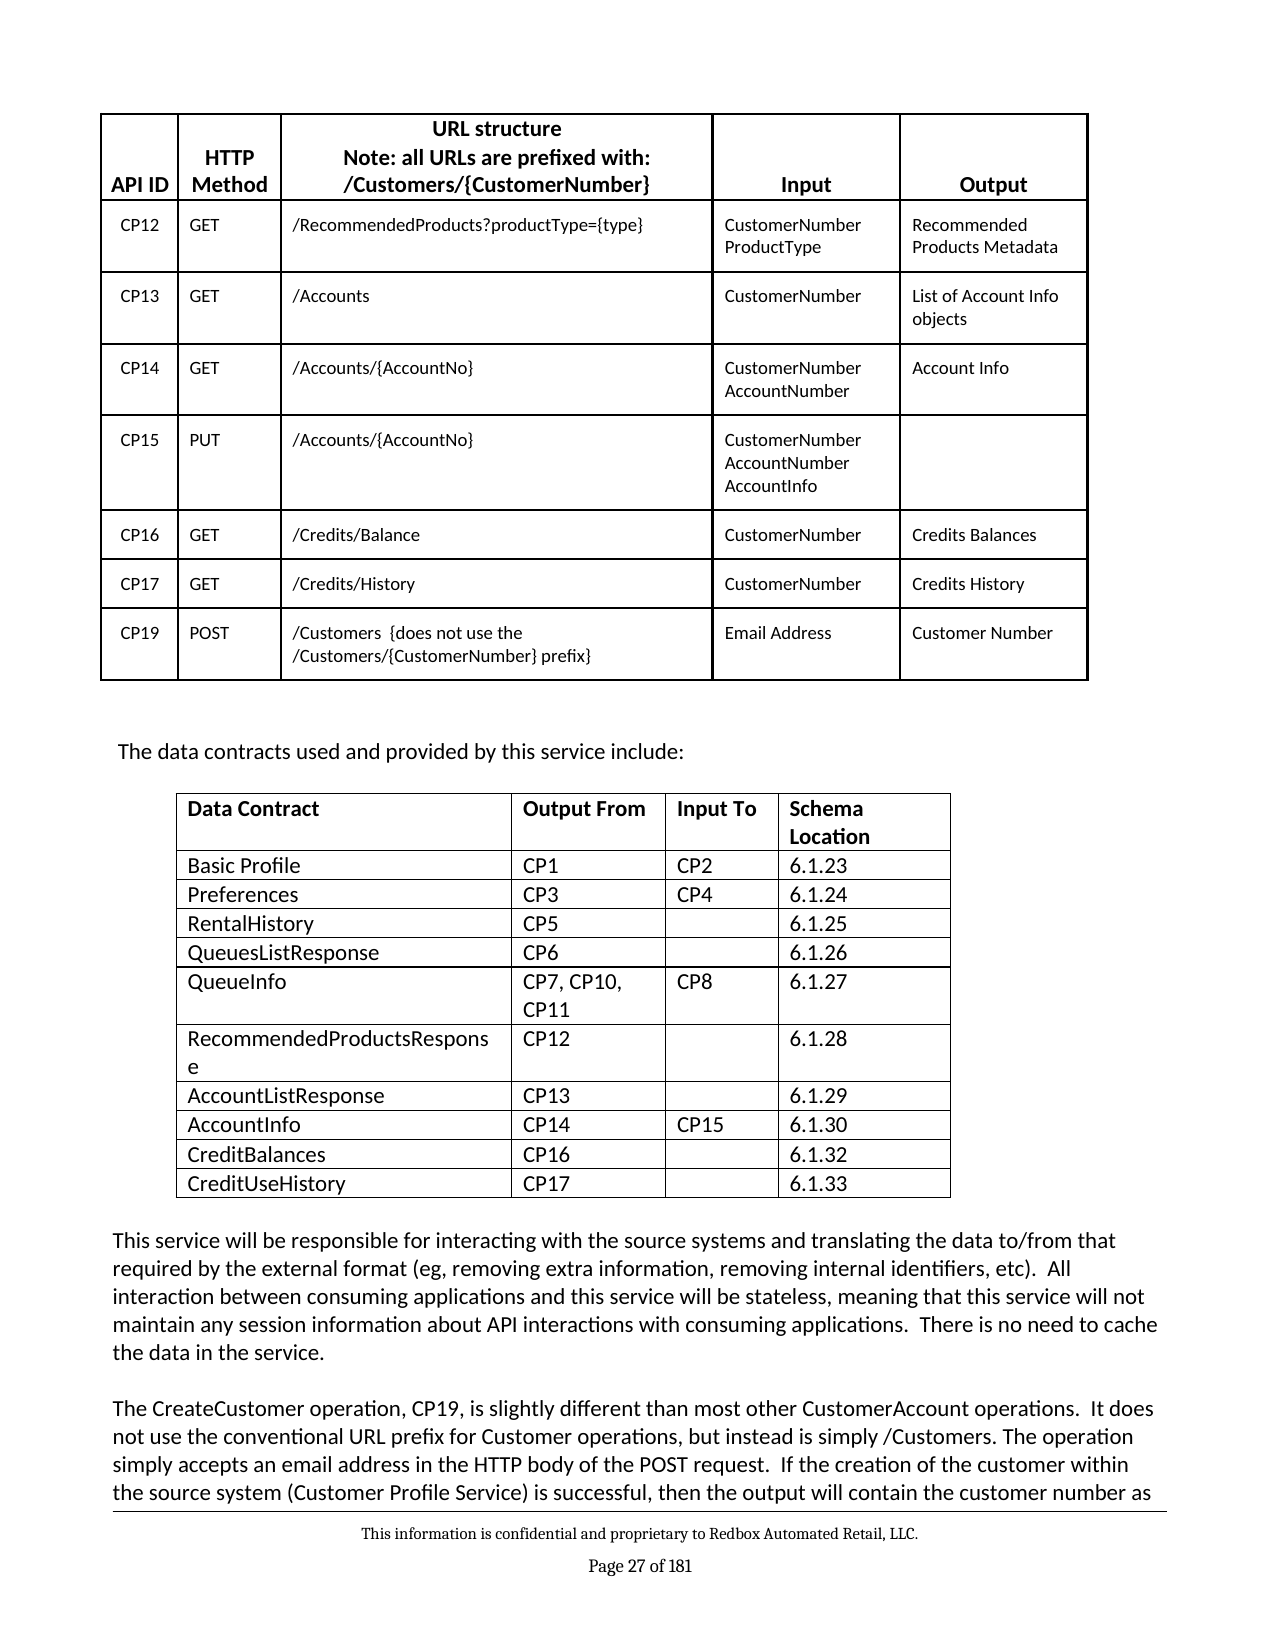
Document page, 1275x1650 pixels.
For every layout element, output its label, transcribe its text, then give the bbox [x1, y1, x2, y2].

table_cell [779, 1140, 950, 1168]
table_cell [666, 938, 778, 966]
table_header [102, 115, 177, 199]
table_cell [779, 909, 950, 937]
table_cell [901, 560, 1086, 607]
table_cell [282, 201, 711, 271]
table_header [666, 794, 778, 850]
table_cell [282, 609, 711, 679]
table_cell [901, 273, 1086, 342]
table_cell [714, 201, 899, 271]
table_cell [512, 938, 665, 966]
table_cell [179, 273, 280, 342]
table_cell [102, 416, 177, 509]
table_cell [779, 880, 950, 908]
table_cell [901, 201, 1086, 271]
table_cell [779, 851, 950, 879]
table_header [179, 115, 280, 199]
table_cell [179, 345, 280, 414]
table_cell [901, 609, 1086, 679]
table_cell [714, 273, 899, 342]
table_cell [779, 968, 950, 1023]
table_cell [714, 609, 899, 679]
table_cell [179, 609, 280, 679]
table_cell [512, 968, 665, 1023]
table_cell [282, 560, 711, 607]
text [112, 1394, 1162, 1506]
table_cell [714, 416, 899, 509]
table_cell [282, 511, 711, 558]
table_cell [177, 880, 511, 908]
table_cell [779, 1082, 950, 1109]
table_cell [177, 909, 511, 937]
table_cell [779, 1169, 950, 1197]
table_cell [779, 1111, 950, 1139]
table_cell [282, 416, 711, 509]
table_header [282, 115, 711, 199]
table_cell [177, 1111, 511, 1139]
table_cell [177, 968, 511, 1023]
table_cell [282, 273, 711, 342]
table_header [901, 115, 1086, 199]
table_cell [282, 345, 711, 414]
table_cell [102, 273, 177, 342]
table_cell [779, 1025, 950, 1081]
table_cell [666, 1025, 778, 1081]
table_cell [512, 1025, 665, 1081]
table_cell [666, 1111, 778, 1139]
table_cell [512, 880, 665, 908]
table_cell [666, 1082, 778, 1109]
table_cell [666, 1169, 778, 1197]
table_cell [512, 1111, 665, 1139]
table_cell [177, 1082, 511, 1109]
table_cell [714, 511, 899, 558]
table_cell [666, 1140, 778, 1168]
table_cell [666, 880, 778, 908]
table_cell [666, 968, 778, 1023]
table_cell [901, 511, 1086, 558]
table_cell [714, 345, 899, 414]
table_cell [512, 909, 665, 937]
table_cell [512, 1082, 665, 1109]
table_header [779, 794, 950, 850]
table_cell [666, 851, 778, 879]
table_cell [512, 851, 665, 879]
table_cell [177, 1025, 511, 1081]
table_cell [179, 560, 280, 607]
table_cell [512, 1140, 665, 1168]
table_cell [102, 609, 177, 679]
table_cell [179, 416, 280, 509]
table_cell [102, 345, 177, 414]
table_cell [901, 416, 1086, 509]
text The data contracts used and provided by this service include: [112, 737, 1162, 765]
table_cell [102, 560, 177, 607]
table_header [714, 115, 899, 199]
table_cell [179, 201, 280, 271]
text This service will be responsible for interacting with the source systems and translating the data to/from that required by the external format (eg, removing extra information, removing internal identifiers, etc). All interaction between consuming applications and this service will be stateless, meaning that this service will not maintain any session information about API interactions with consuming applications. There is no need to cache the data in the service. [112, 1226, 1162, 1366]
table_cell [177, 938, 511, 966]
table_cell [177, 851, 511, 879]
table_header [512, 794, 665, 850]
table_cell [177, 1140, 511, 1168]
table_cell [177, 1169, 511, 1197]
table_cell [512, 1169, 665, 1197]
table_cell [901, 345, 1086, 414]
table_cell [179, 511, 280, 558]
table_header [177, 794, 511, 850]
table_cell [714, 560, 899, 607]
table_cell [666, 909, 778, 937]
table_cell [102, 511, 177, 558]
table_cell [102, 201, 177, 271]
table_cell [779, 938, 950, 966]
